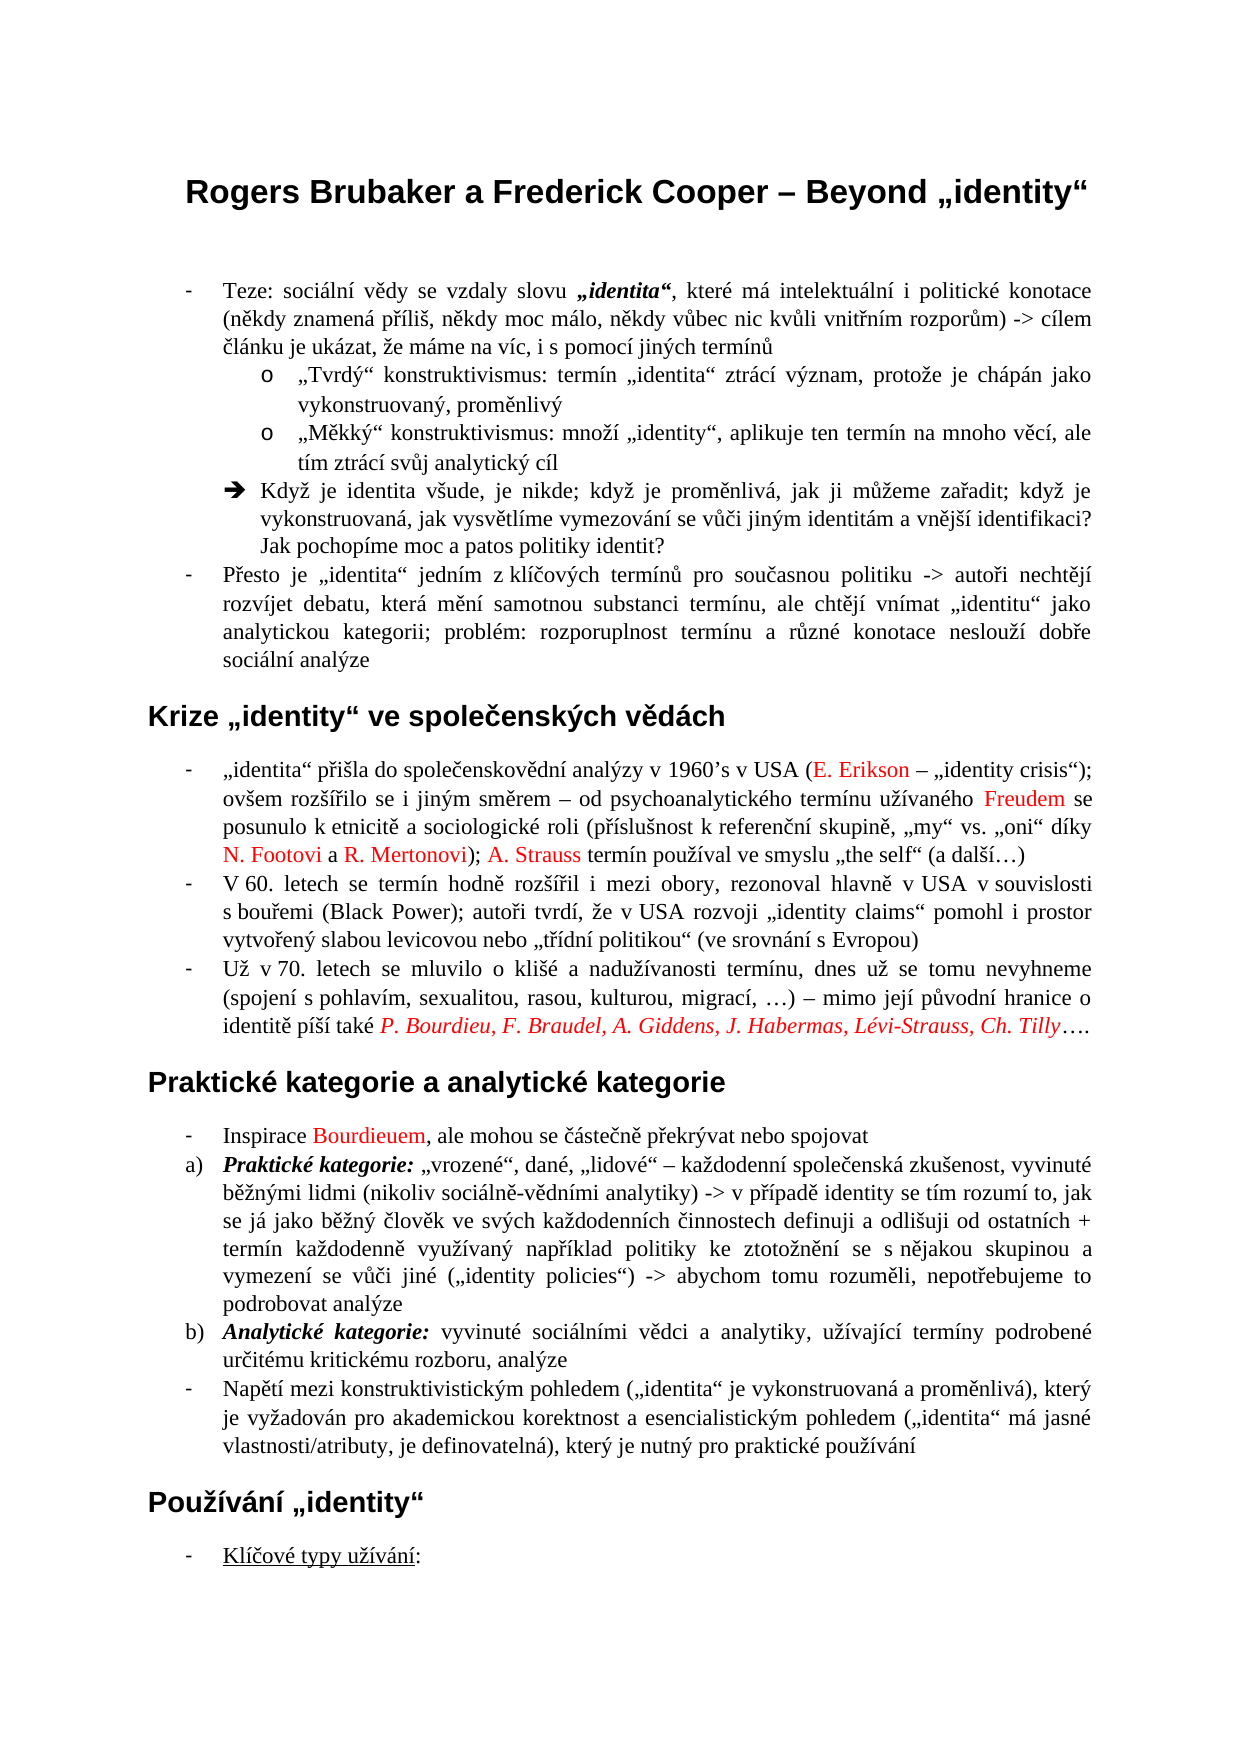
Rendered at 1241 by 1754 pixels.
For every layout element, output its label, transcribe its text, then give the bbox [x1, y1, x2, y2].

list Napětí mezi konstruktivistickým pohledem („identita“ je vykonstruovaná a proměnlivá), který je vyžadován pro akademickou korektnost a esencialistickým pohledem („identita“ má jasné vlastnosti/atributy, je definovatelná), který je nutný pro praktické používání [185, 1374, 1093, 1458]
list Inspirace Bourdieuem, ale mohou se částečně překrývat nebo spojovat [185, 1121, 1093, 1149]
list Už v 70. letech se mluvilo o klišé a nadužívanosti termínu, dnes už se tomu nevyhneme (spojení s pohlavím, sexualitou, rasou, kulturou, migrací, …) – mimo její původní hranice o identitě píší také P. Bourdieu, F. Braudel, A. Giddens, J. Habermas, Lévi-Strauss, Ch. Tilly…. [185, 954, 1093, 1038]
list Když je identita všude, je nikde; když je proměnlivá, jak ji můžeme zařadit; když je vykonstruovaná, jak vysvětlíme vymezování se vůči jiným identitám a vnější identifikaci? Jak pochopíme moc a patos politiky identit? [223, 477, 1093, 559]
list Analytické kategorie: vyvinuté sociálními vědci a analytiky, užívající termíny podrobené určitému kritickému rozboru, analýze [185, 1318, 1093, 1373]
list Teze: sociální vědy se vzdaly slovu „identita“, které má intelektuální i politické konotace (někdy znamená příliš, někdy moc málo, někdy vůbec nic kvůli vnitřním rozporům) -> cílem článku je ukázat, že máme na víc, i s pomocí jiných termínů [185, 276, 1093, 360]
subtitle Používání „identity“ [148, 1484, 1093, 1518]
list Klíčové typy užívání: [185, 1541, 1093, 1569]
subtitle Praktické kategorie a analytické kategorie [148, 1064, 1093, 1098]
list „identita“ přišla do společenskovědní analýzy v 1960’s v USA (E. Erikson – „identity crisis“); ovšem rozšířilo se i jiným směrem – od psychoanalytického termínu užívaného Freudem se posunulo k etnicitě a sociologické roli (příslušnost k referenční skupině, „my“ vs. „oni“ díky N. Footovi a R. Mertonovi); A. Strauss termín používal ve smyslu „the self“ (a další…) [185, 755, 1093, 867]
list V 60. letech se termín hodně rozšířil i mezi obory, rezonoval hlavně v USA v souvislosti s bouřemi (Black Power); autoři tvrdí, že v USA rozvoji „identity claims“ pomohl i prostor vytvořený slabou levicovou nebo „třídní politikou“ (ve srovnání s Evropou) [185, 869, 1093, 953]
list „Tvrdý“ konstruktivismus: termín „identita“ ztrácí význam, protože je chápán jako vykonstruovaný, proměnlivý [260, 361, 1093, 417]
list Praktické kategorie: „vrozené“, dané, „lidové“ – každodenní společenská zkušenost, vyvinuté běžnými lidmi (nikoliv sociálně-vědními analytiky) -> v případě identity se tím rozumí to, jak se já jako běžný člověk ve svých každodenních činnostech definuji a odlišuji od ostatních + termín každodenně využívaný například politiky ke ztotožnění se s nějakou skupinou a vymezení se vůči jiné („identity policies“) -> abychom tomu rozuměli, nepotřebujeme to podrobovat analýze [185, 1151, 1093, 1317]
list „Měkký“ konstruktivismus: množí „identity“, aplikuje ten termín na mnoho věcí, ale tím ztrácí svůj analytický cíl [260, 419, 1093, 475]
subtitle Rogers Brubaker a Frederick Cooper – Beyond „identity“ [185, 173, 1093, 211]
subtitle Krize „identity“ ve společenských vědách [148, 699, 1093, 732]
list Přesto je „identita“ jedním z klíčových termínů pro současnou politiku -> autoři nechtějí rozvíjet debatu, která mění samotnou substanci termínu, ale chtějí vnímat „identitu“ jako analytickou kategorii; problém: rozporuplnost termínu a různé konotace neslouží dobře sociální analýze [185, 561, 1093, 672]
